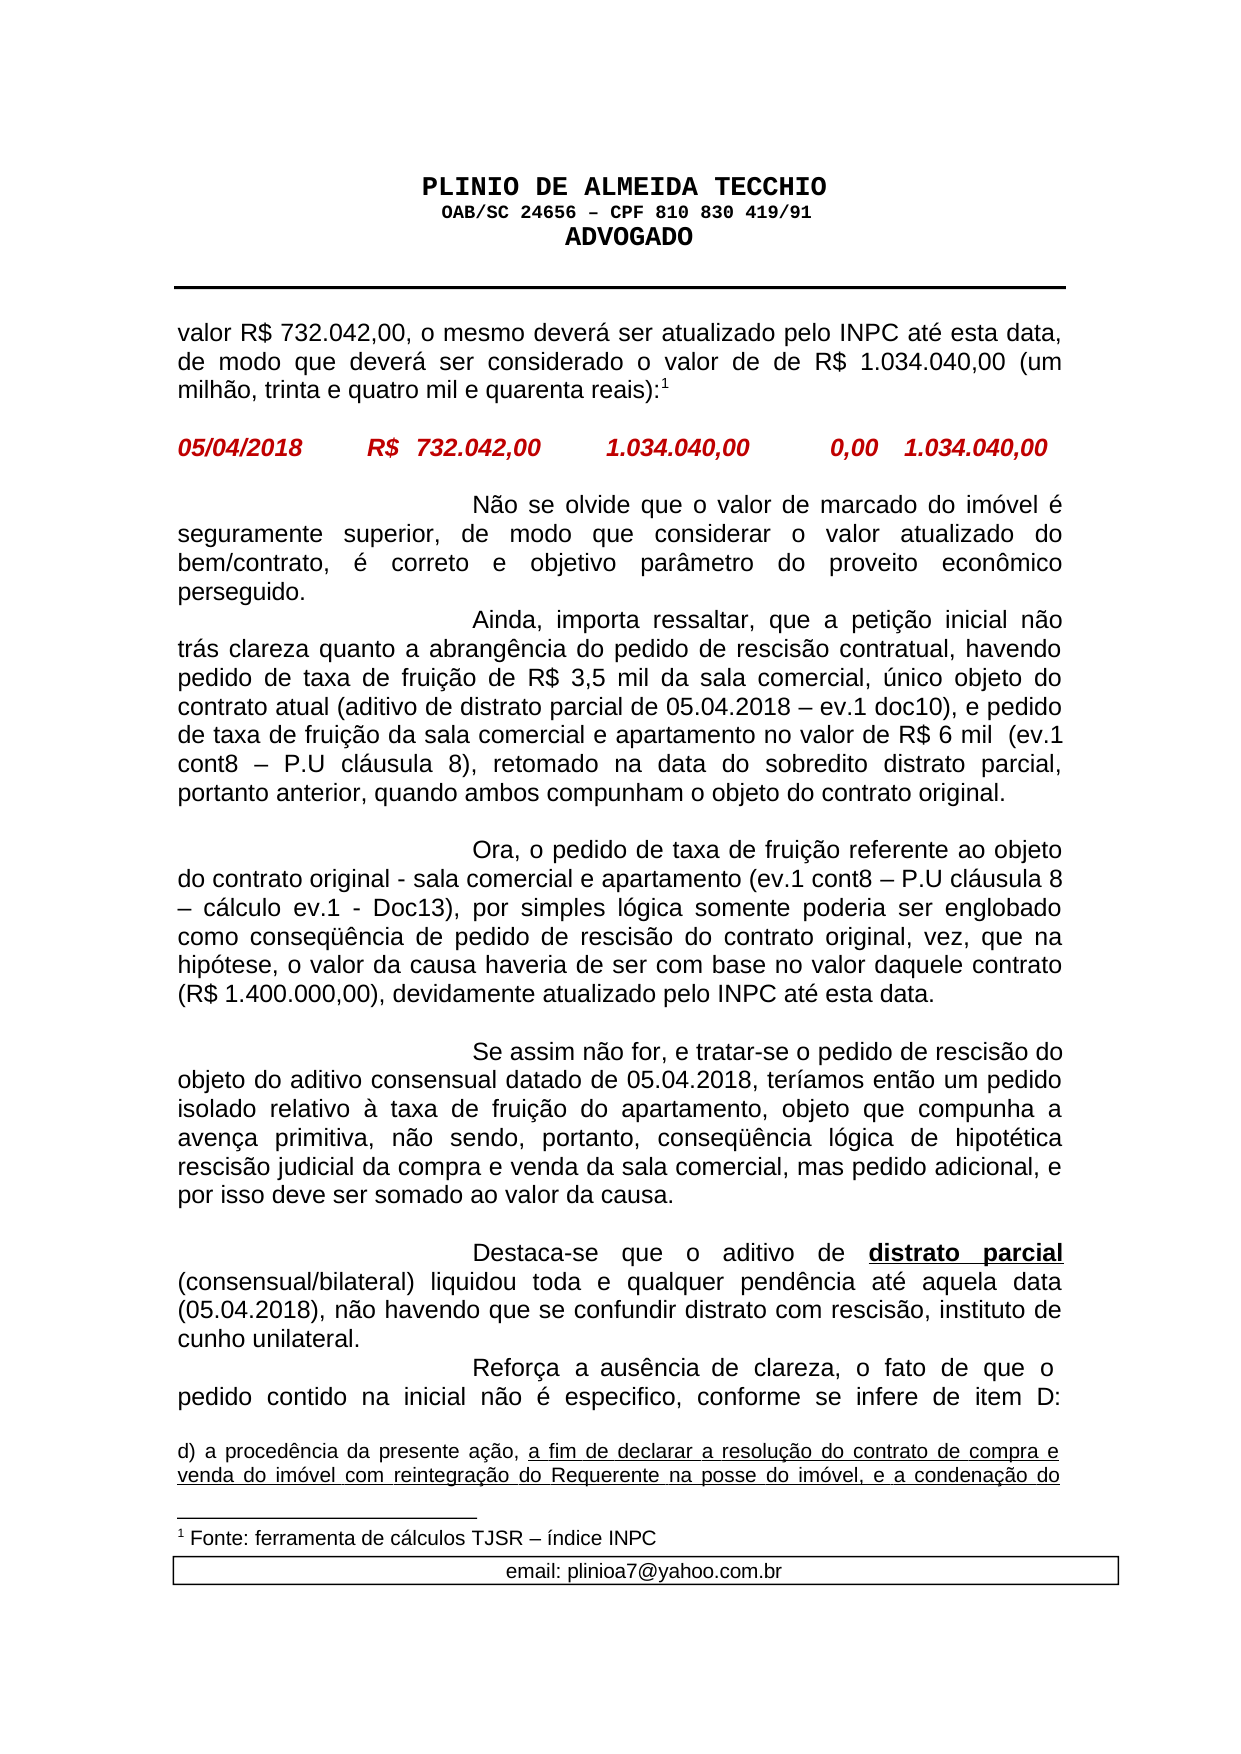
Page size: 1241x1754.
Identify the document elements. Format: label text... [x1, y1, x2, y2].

text Se assim não for, e tratar-se o pedido de rescisão do objeto do aditivo consensual datado de 05.04.2018, teríamos então um pedido isolado relativo à taxa de fruição do apartamento, objeto que compunha a avença primitiva, não sendo, portanto, conseqüência lógica de hipotética rescisão judicial da compra e venda da sala comercial, mas pedido adicional, e por isso deve ser somado ao valor da causa. [177, 1037, 1063, 1209]
text Ainda, importa ressaltar, que a petição inicial não trás clareza quanto a abrangência do pedido de rescisão contratual, havendo pedido de taxa de fruição de R$ 3,5 mil da sala comercial, único objeto do contrato atual (aditivo de distrato parcial de 05.04.2018 – ev.1 doc10), e pedido de taxa de fruição da sala comercial e apartamento no valor de R$ 6 mil (ev.1 cont8 – P.U cláusula 8), retomado na data do sobredito distrato parcial, portanto anterior, quando ambos compunham o objeto do contrato original. [177, 605, 1063, 807]
text Reforça a ausência de clareza, o fato de que o pedido contido na inicial não é especifico, conforme se infere de item D: [177, 1353, 1076, 1410]
text Não se olvide que o valor de marcado do imóvel é seguramente superior, de modo que considerar o valor atualizado do bem/contrato, é correto e objetivo parâmetro do proveito econômico perseguido. [177, 490, 1063, 605]
text Ora, o pedido de taxa de fruição referente ao objeto do contrato original - sala comercial e apartamento (ev.1 cont8 – P.U cláusula 8 – cálculo ev.1 - Doc13), por simples lógica somente poderia ser englobado como conseqüência de pedido de rescisão do contrato original, vez, que na hipótese, o valor da causa haveria de ser com base no valor daquele contrato (R$ 1.400.000,00), devidamente atualizado pelo INPC até esta data. [177, 835, 1063, 1008]
list a procedência da presente ação, a fim de declarar a resolução do contrato de compra e venda do imóvel com reintegração do Requerente na posse do imóvel, e a condenação do [177, 1439, 1063, 1487]
text 1 Fonte: ferramenta de cálculos TJSR – índice INPC [177, 1526, 1076, 1550]
text Destaca-se que o aditivo de distrato parcial (consensual/bilateral) liquidou toda e qualquer pendência até aquela data (05.04.2018), não havendo que se confundir distrato com rescisão, instituto de cunho unilateral. [177, 1238, 1063, 1353]
text valor R$ 732.042,00, o mesmo deverá ser atualizado pelo INPC até esta data, de modo que deverá ser considerado o valor de de R$ 1.034.040,00 (um milhão, trinta e quatro mil e quarenta reais):1 [177, 318, 1063, 404]
subtitle 05/04/2018 R$ 732.042,00 1.034.040,00 0,00 1.034.040,00 [177, 433, 1076, 462]
